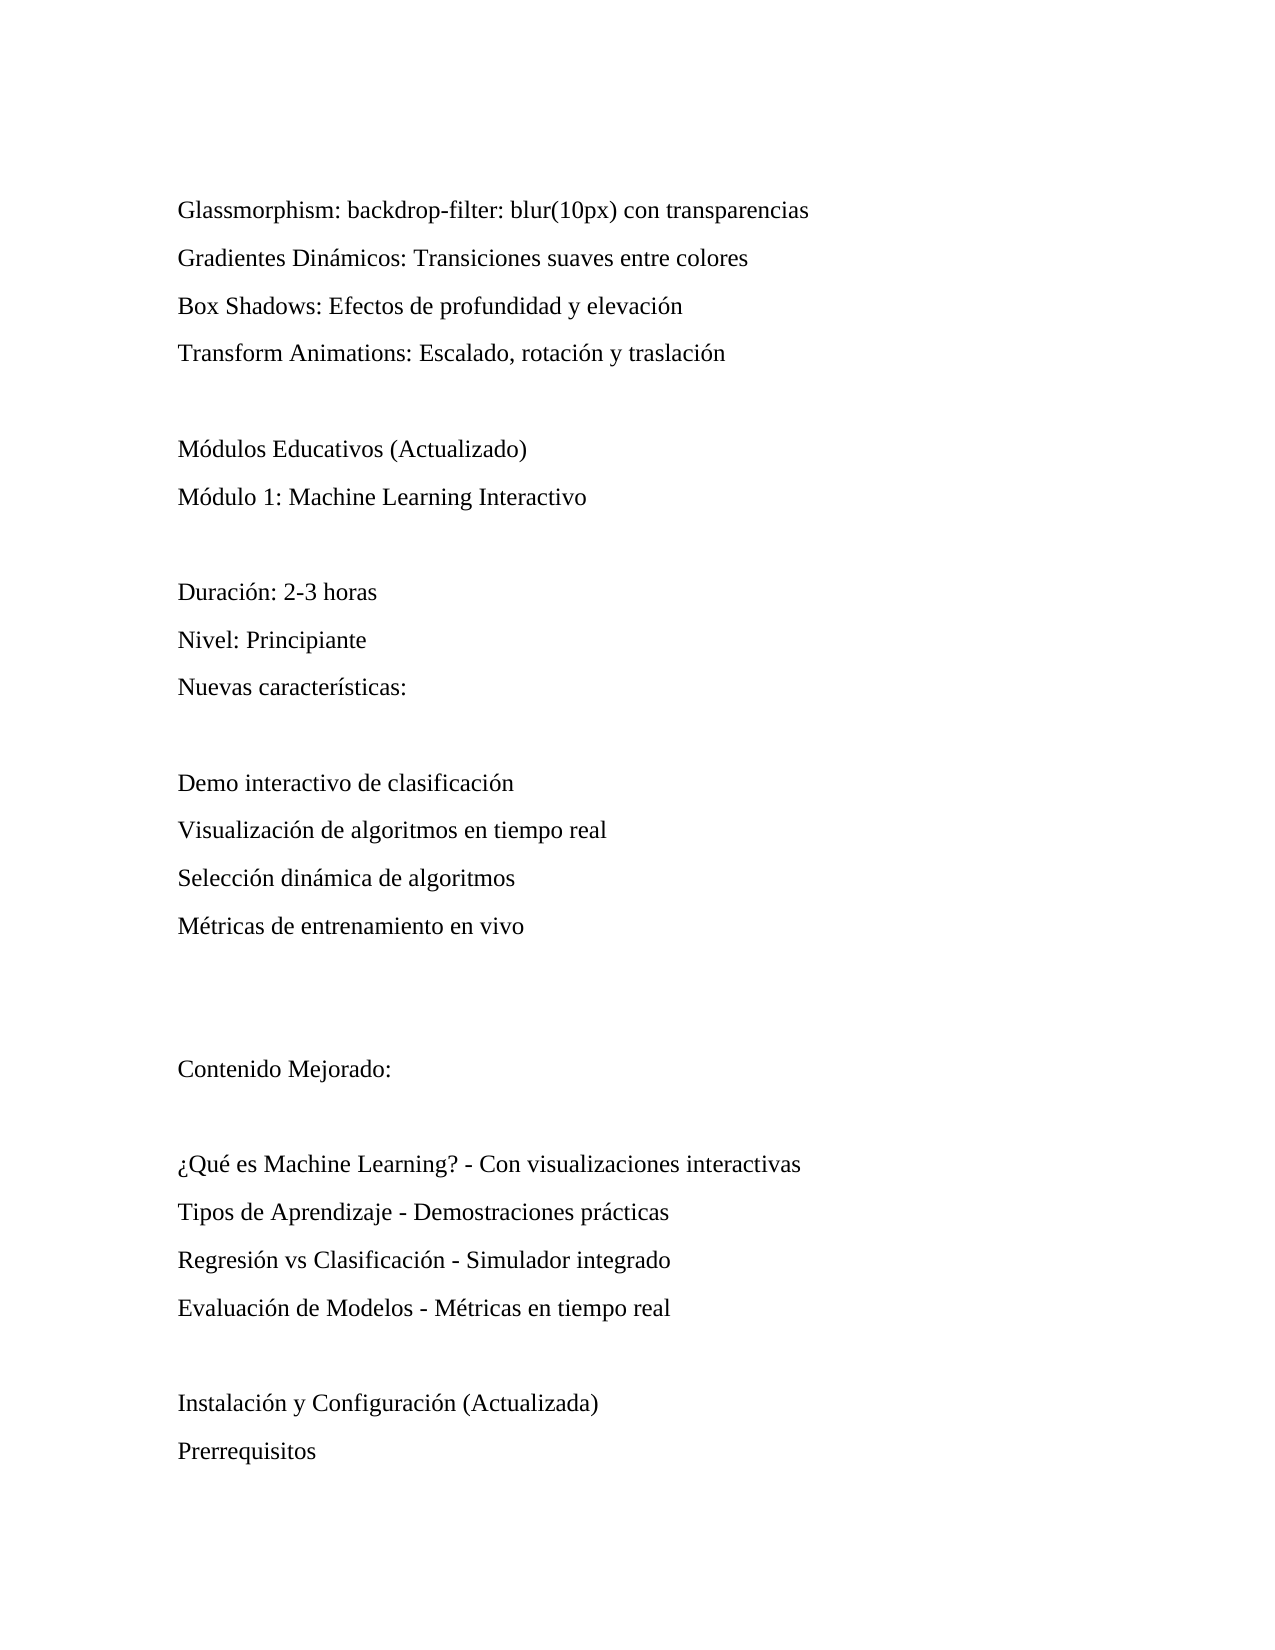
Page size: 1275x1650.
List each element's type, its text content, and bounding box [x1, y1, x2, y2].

text Módulos Educativos (Actualizado) [177, 434, 1098, 463]
text Gradientes Dinámicos: Transiciones suaves entre colores [177, 243, 1098, 272]
text Prerrequisitos [177, 1436, 1098, 1464]
text Tipos de Aprendizaje - Demostraciones prácticas [177, 1197, 1098, 1226]
text ¿Qué es Machine Learning? - Con visualizaciones interactivas [177, 1149, 1098, 1178]
text Nuevas características: [177, 672, 1098, 701]
text Contenido Mejorado: [177, 1054, 1098, 1083]
text Módulo 1: Machine Learning Interactivo [177, 482, 1098, 510]
text Nivel: Principiante [177, 625, 1098, 653]
text Visualización de algoritmos en tiempo real [177, 816, 1098, 844]
text Duración: 2-3 horas [177, 577, 1098, 606]
text Instalación y Configuración (Actualizada) [177, 1388, 1098, 1417]
text Selección dinámica de algoritmos [177, 863, 1098, 892]
text Métricas de entrenamiento en vivo [177, 911, 1098, 940]
text Glassmorphism: backdrop-filter: blur(10px) con transparencias [177, 195, 1098, 224]
text Regresión vs Clasificación - Simulador integrado [177, 1245, 1098, 1274]
text Evaluación de Modelos - Métricas en tiempo real [177, 1293, 1098, 1321]
text Transform Animations: Escalado, rotación y traslación [177, 338, 1098, 367]
text Demo interactivo de clasificación [177, 768, 1098, 797]
text Box Shadows: Efectos de profundidad y elevación [177, 291, 1098, 319]
